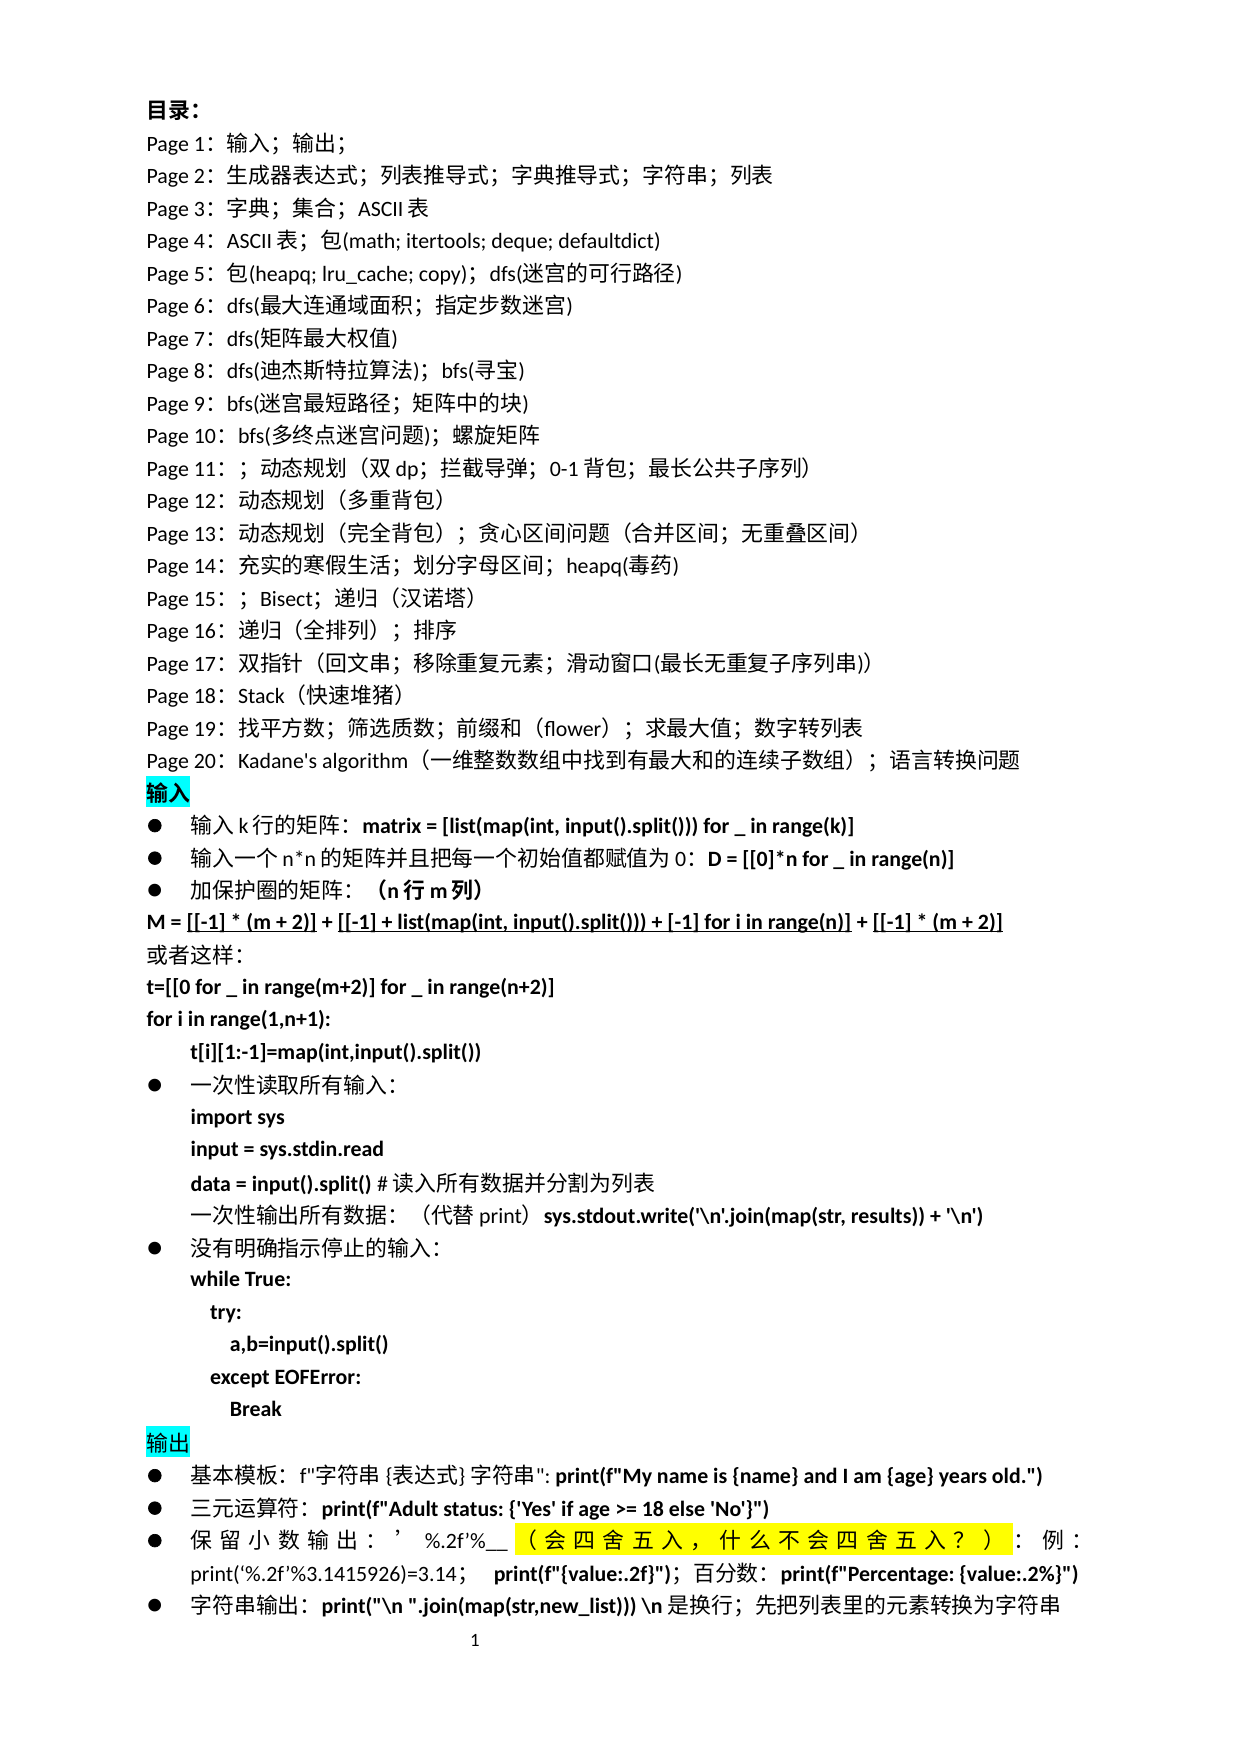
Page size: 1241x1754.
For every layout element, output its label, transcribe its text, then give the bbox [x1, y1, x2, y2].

text Page 19：找平方数；筛选质数；前缀和（flower）；求最大值；数字转列表 [146, 710, 1094, 743]
text 输入 [146, 775, 1094, 808]
list import sys [146, 1100, 1094, 1133]
text Page 2：生成器表达式；列表推导式；字典推导式；字符串；列表 [146, 158, 1094, 190]
list 输出 [146, 1425, 1094, 1458]
list 一次性读取所有输入： [146, 1068, 1094, 1100]
list 输入一个n*n的矩阵并且把每一个初始值都赋值为0：D = [[0]*n for _ in range(n)] [146, 840, 1094, 873]
list try: [190, 1295, 1094, 1328]
text 目录： [146, 93, 1094, 125]
list Break [190, 1393, 1094, 1425]
text Page 12：动态规划（多重背包） [146, 483, 1094, 515]
list while True: [190, 1263, 1094, 1295]
text Page 6：dfs(最大连通域面积；指定步数迷宫) [146, 288, 1094, 320]
text Page 11：；动态规划（双dp；拦截导弹；0-1背包；最长公共子序列） [146, 450, 1094, 483]
text Page 4：ASCII表；包(math; itertools; deque; defaultdict) [146, 223, 1094, 255]
text t[i][1:-1]=map(int,input().split()) [146, 1035, 1094, 1068]
text Page 17：双指针（回文串；移除重复元素；滑动窗口(最长无重复子序列串)） [146, 645, 1094, 678]
text Page 13：动态规划（完全背包）；贪心区间问题（合并区间；无重叠区间） [146, 515, 1094, 548]
list 没有明确指示停止的输入： [146, 1230, 1094, 1263]
list 加保护圈的矩阵：（n行m列） [146, 873, 1094, 905]
text t=[[0 for _ in range(m+2)] for _ in range(n+2)] [146, 970, 1094, 1003]
text Page 18：Stack（快速堆猪） [146, 678, 1094, 710]
list 保留小数输出：’%.2f’%__（会四舍五入，什么不会四舍五入？）：例：print(‘%.2f’%3.1415926)=3.14； print(f"{value:.2f}")；百分数：print(f"Percentage: {value:.2%}") [146, 1523, 1094, 1588]
text Page 7：dfs(矩阵最大权值) [146, 320, 1094, 353]
text Page 5：包(heapq; lru_cache; copy)；dfs(迷宫的可行路径) [146, 255, 1094, 288]
text Page 15：；Bisect；递归（汉诺塔） [146, 580, 1094, 613]
list 基本模板：f"字符串 {表达式} 字符串": print(f"My name is {name} and I am {age} years old.") [146, 1458, 1094, 1490]
text Page 10：bfs(多终点迷宫问题)；螺旋矩阵 [146, 418, 1094, 450]
text Page 8：dfs(迪杰斯特拉算法)；bfs(寻宝) [146, 353, 1094, 385]
text Page 14：充实的寒假生活；划分字母区间；heapq(毒药) [146, 548, 1094, 580]
list 输入k行的矩阵：matrix = [list(map(int, input().split())) for _ in range(k)] [146, 808, 1094, 840]
list input = sys.stdin.read [146, 1133, 1094, 1165]
text Page 9：bfs(迷宫最短路径；矩阵中的块) [146, 385, 1094, 418]
list 三元运算符：print(f"Adult status: {'Yes' if age >= 18 else 'No'}") [146, 1490, 1094, 1523]
list a,b=input().split() [190, 1328, 1094, 1360]
text Page 1：输入；输出； [146, 125, 1094, 158]
list M = [[-1] * (m + 2)] + [[-1] + list(map(int, input().split())) + [-1] for i in range(n)] + [[-1] * (m + 2)] [146, 905, 1094, 938]
text Page 16：递归（全排列）；排序 [146, 613, 1094, 645]
text Page 20：Kadane's algorithm（⼀维整数数组中找到有最⼤和的连续⼦数组）；语言转换问题 [146, 743, 1094, 775]
text for i in range(1,n+1): [146, 1003, 1094, 1035]
list 一次性输出所有数据：（代替print）sys.stdout.write('\n'.join(map(str, results)) + '\n') [146, 1198, 1094, 1230]
list 或者这样： [146, 938, 1094, 970]
list 字符串输出：print("\n ".join(map(str,new_list))) \n是换行；先把列表里的元素转换为字符串 [146, 1588, 1094, 1620]
list except EOFError: [190, 1360, 1094, 1393]
list data = input().split() # 读⼊所有数据并分割为列表 [146, 1165, 1094, 1198]
text Page 3：字典；集合；ASCII表 [146, 190, 1094, 223]
